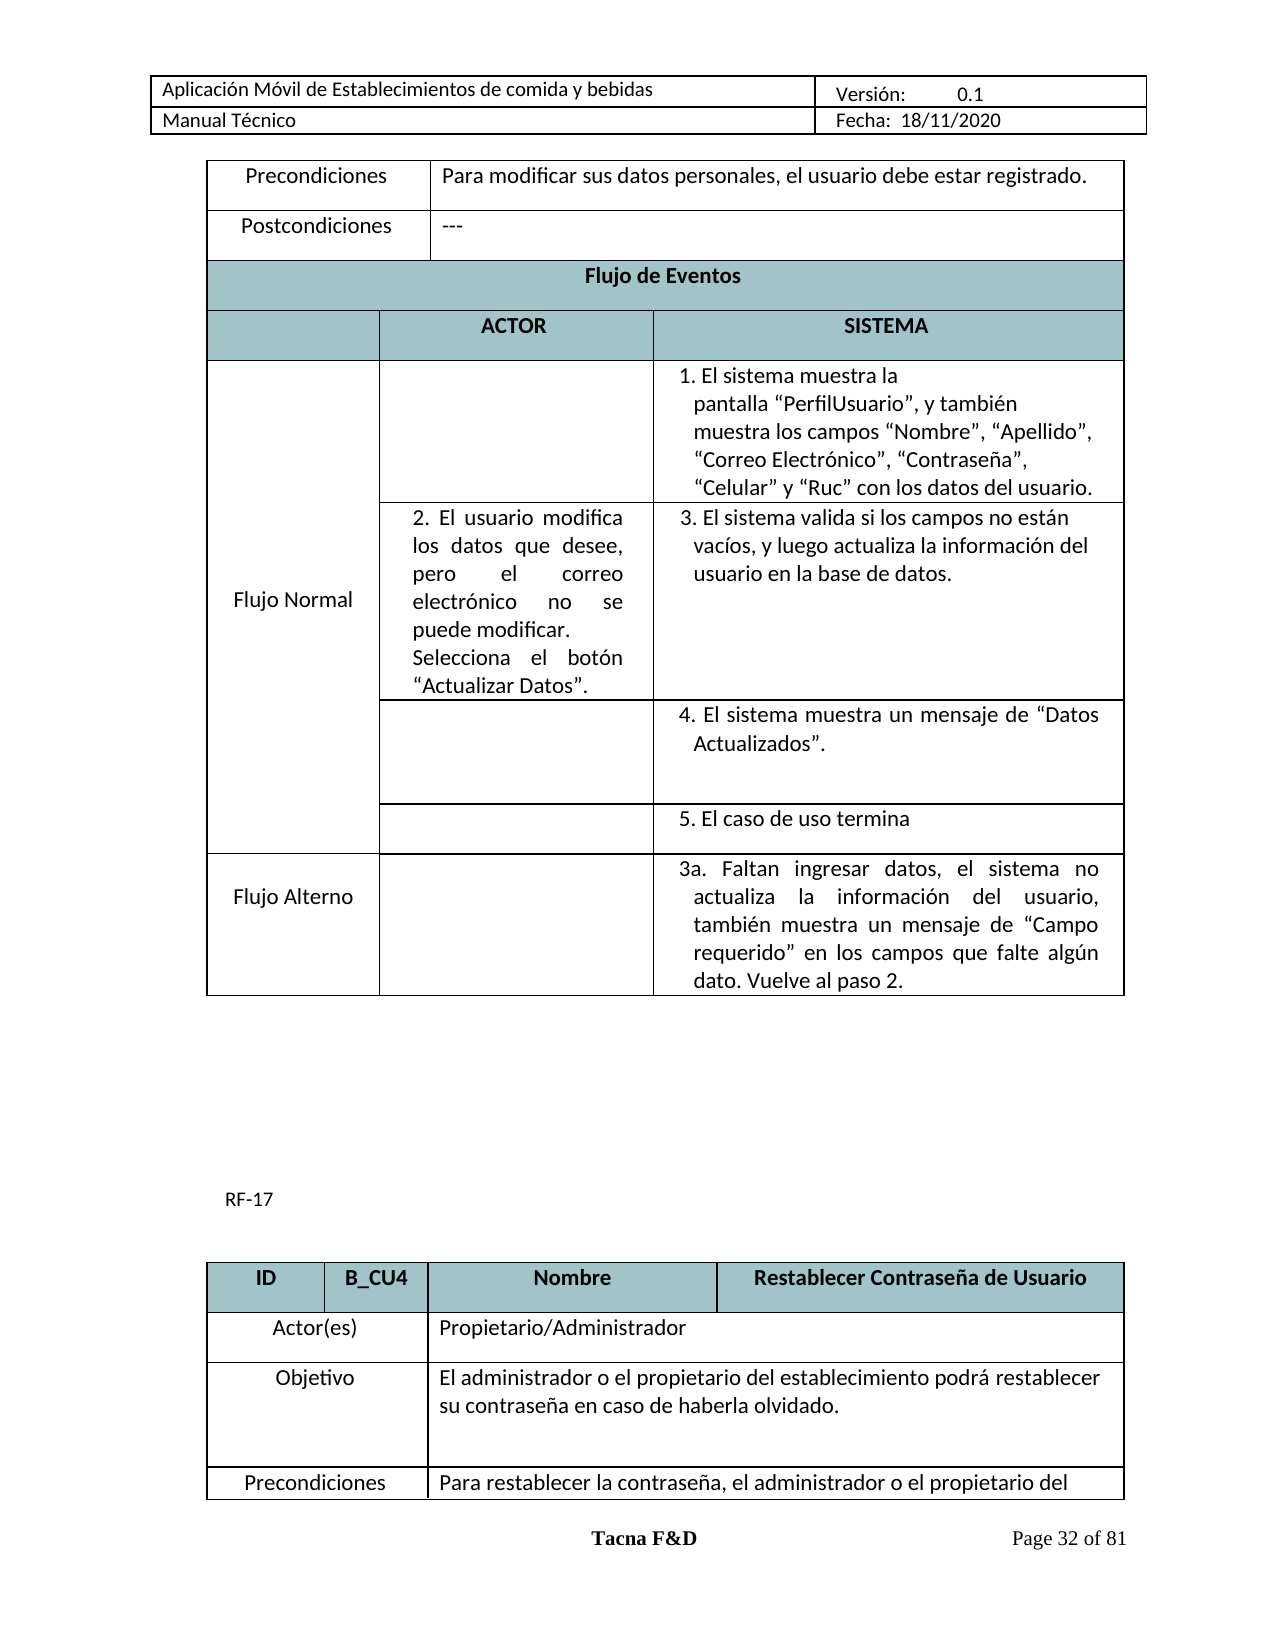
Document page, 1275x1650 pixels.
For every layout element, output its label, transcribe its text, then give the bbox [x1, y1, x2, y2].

table_cell Propietario/Administrador [429, 1313, 1123, 1362]
table_header ID [208, 1263, 324, 1312]
table_cell Flujo Alterno [208, 854, 379, 994]
table_cell SISTEMA [654, 311, 1123, 360]
table_cell [380, 805, 653, 853]
table_cell Para restablecer la contraseña, el administrador o el propietario del establecimiento, debe de estar registrado. [429, 1468, 1123, 1498]
table_cell [380, 855, 653, 994]
table_cell Objetivo [208, 1363, 427, 1466]
table_cell 3. El sistema valida si los campos no están vacíos, y luego actualiza la información del usuario en la base de datos. [654, 503, 1123, 699]
table_cell Flujo de Eventos [208, 261, 1123, 310]
table_header Restablecer Contraseña de Usuario [718, 1263, 1123, 1312]
table_cell Para modificar sus datos personales, el usuario debe estar registrado. [431, 161, 1123, 210]
table_cell [380, 361, 653, 501]
table_cell 2. El usuario modifica los datos que desee, pero el correo electrónico no se puede modificar. Selecciona el botón “Actualizar Datos”. [380, 503, 653, 699]
table_cell Actor(es) [208, 1313, 427, 1362]
text RF-17 [225, 1186, 1125, 1211]
table_cell 5. El caso de uso termina [654, 805, 1123, 853]
table_cell El administrador o el propietario del establecimiento podrá restablecer su contraseña en caso de haberla olvidado. [429, 1363, 1123, 1466]
table_cell [208, 311, 379, 360]
table_cell --- [431, 211, 1123, 260]
table_cell [380, 701, 653, 803]
table_header Nombre [429, 1263, 716, 1312]
table_cell 3a. Faltan ingresar datos, el sistema no actualiza la información del usuario, también muestra un mensaje de “Campo requerido” en los campos que falte algún dato. Vuelve al paso 2. [654, 855, 1123, 994]
table_cell Precondiciones [208, 1468, 427, 1498]
table_cell Postcondiciones [208, 211, 430, 260]
table_cell Precondiciones [208, 161, 430, 210]
table_cell 1. El sistema muestra la pantalla “PerfilUsuario”, y también muestra los campos “Nombre”, “Apellido”, “Correo Electrónico”, “Contraseña”, “Celular” y “Ruc” con los datos del usuario. [654, 361, 1123, 501]
table_header B_CU4 [325, 1263, 427, 1312]
table_cell ACTOR [380, 311, 653, 360]
table_cell Flujo Normal [208, 361, 379, 853]
table_cell 4. El sistema muestra un mensaje de “Datos Actualizados”. [654, 701, 1123, 803]
